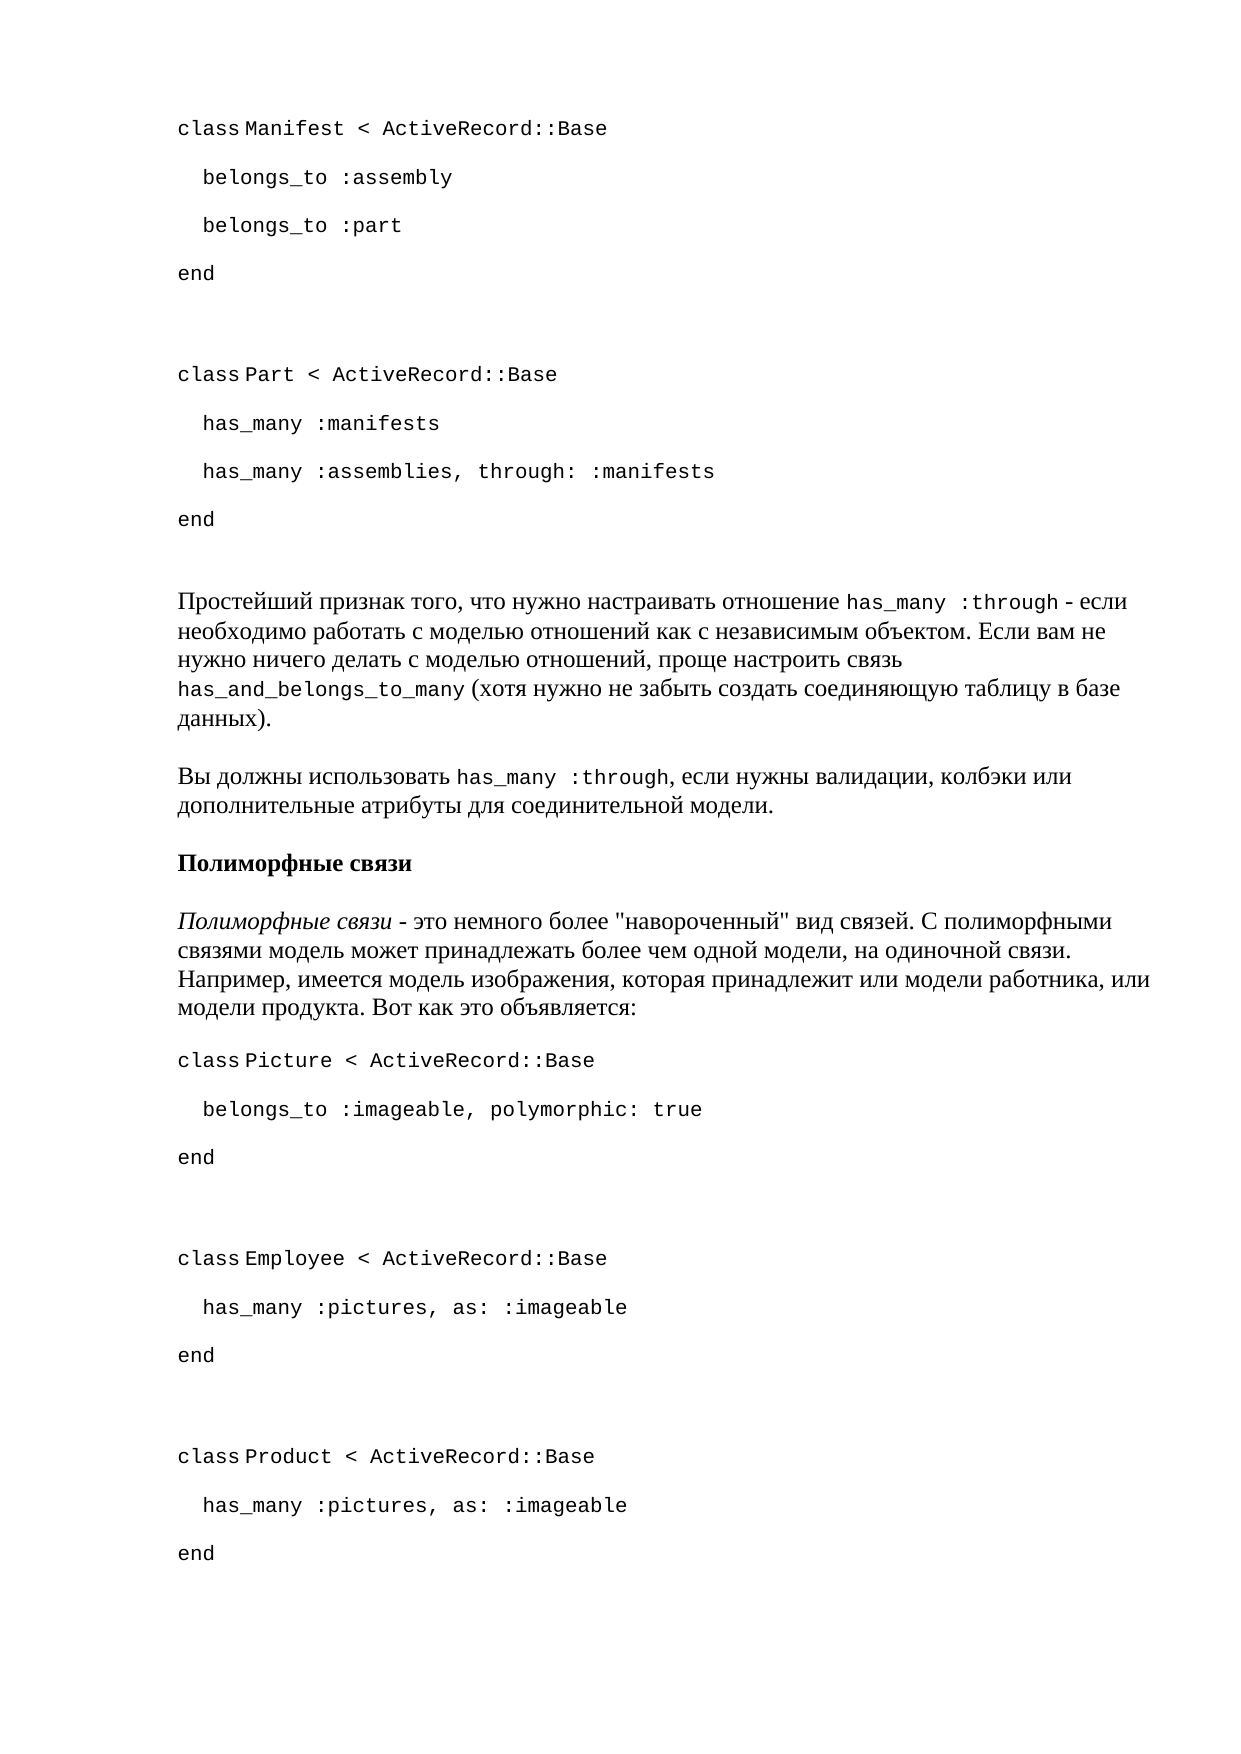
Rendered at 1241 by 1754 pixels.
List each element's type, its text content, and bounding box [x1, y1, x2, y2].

text Полиморфные связи - это немного более "навороченный" вид связей. С полиморфными связями модель может принадлежать более чем одной модели, на одиночной связи. Например, имеется модель изображения, которая принадлежит или модели работника, или модели продукта. Вот как это объявляется: [177, 906, 1152, 1021]
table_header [177, 118, 715, 557]
table_header class Picture < ActiveRecord::Base belongs_to :imageable, polymorphic: true end class Employee < ActiveRecord::Base has_many :pictures, as: :imageable end class Product < ActiveRecord::Base has_many :pictures, as: :imageable end [177, 1050, 702, 1591]
subtitle Полиморфные связи [177, 848, 1152, 877]
text Простейший признак того, что нужно настраивать отношение has_many :through - если необходимо работать с моделью отношений как с независимым объектом. Если вам не нужно ничего делать с моделью отношений, проще настроить связь has_and_belongs_to_many (хотя нужно не забыть создать соединяющую таблицу в базе данных). [177, 586, 1152, 732]
text Вы должны использовать has_many :through, если нужны валидации, колбэки или дополнительные атрибуты для соединительной модели. [177, 761, 1152, 819]
